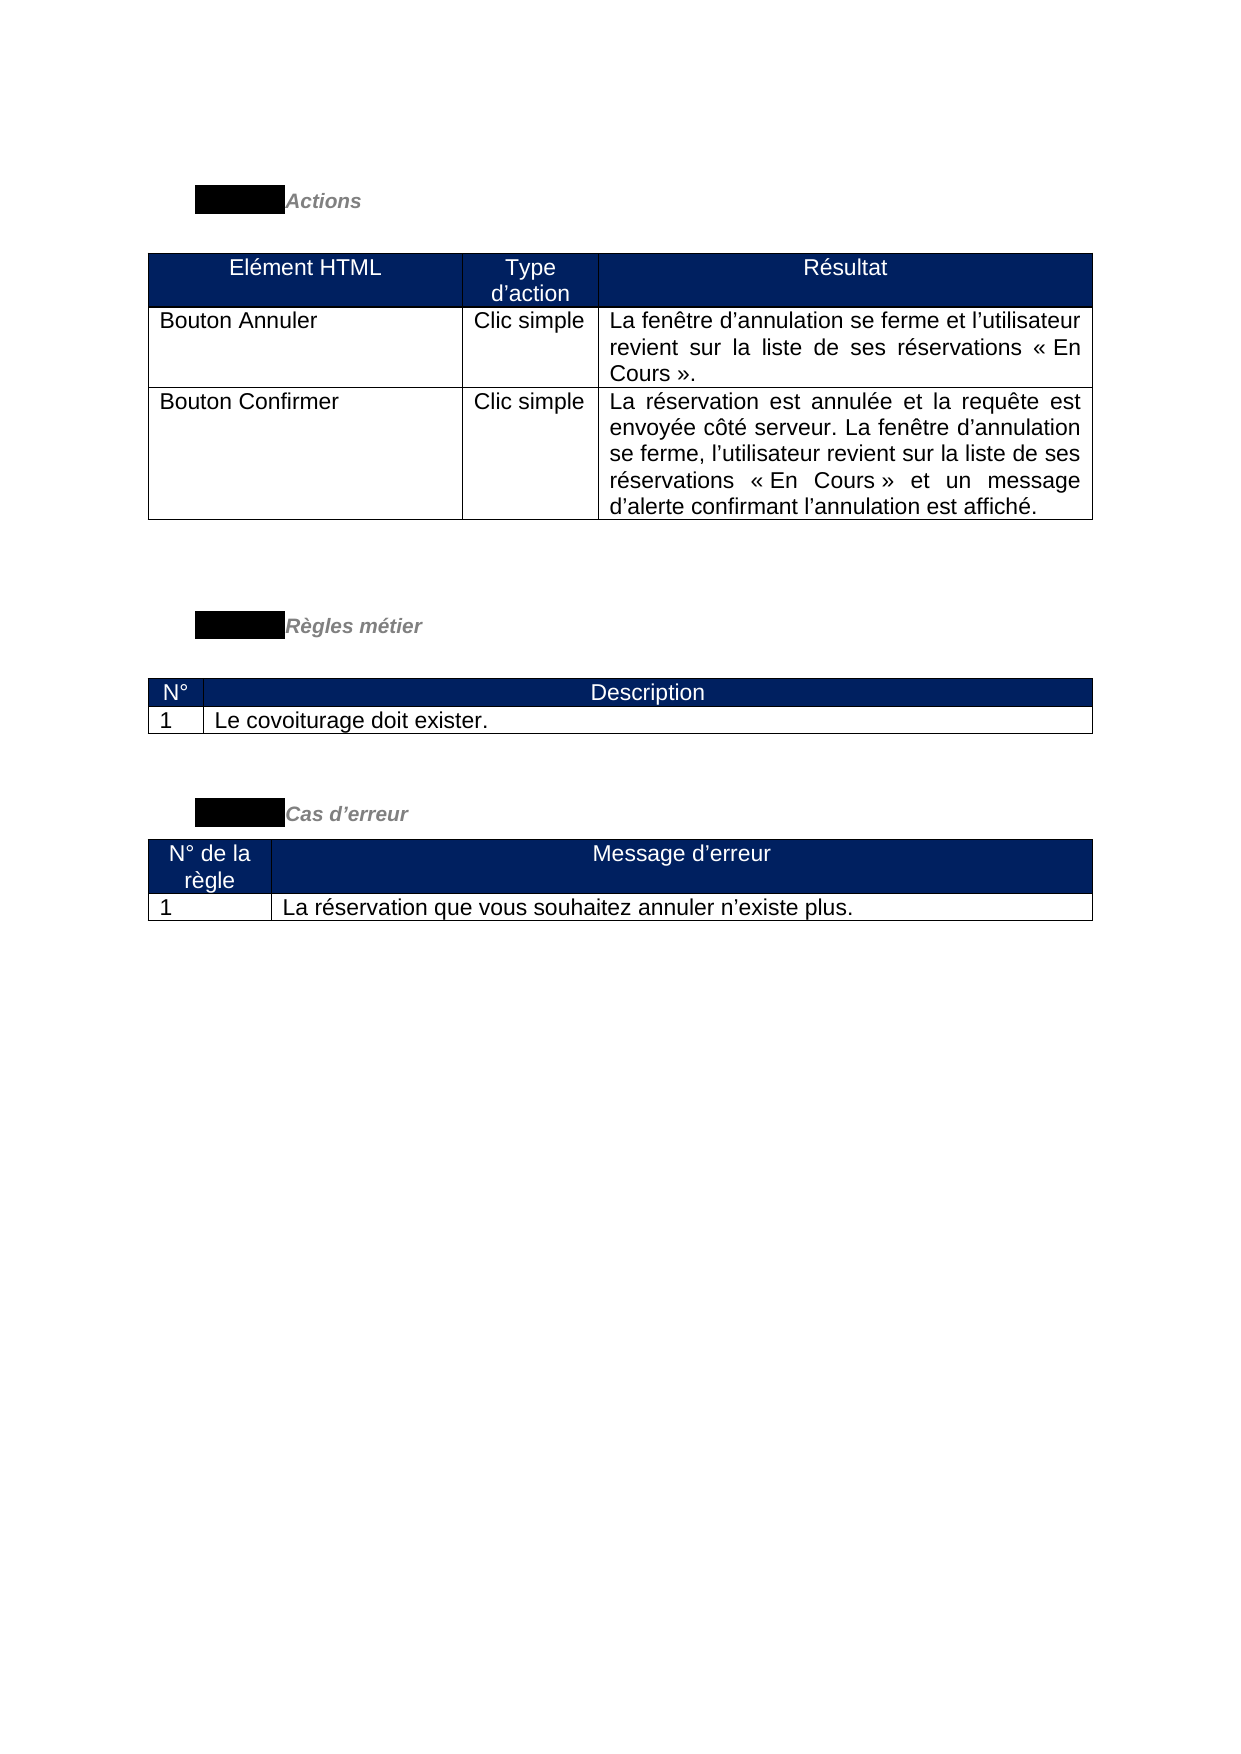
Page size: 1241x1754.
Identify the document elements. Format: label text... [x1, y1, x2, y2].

table_header Description [204, 679, 1092, 706]
table_header N° [149, 679, 203, 706]
subtitle Actions [285, 185, 1093, 214]
table_header Message d’erreur [272, 840, 1092, 893]
table_header Résultat [599, 254, 1092, 306]
table_cell La réservation que vous souhaitez annuler n’existe plus. [272, 894, 1092, 920]
table_cell Bouton Confirmer [149, 388, 462, 519]
table_cell La réservation est annulée et la requête est envoyée côté serveur. La fenêtre d’annulation se ferme, l’utilisateur revient sur la liste de ses réservations « En Cours » et un message d’alerte confirmant l’annulation est affiché. [599, 388, 1092, 519]
subtitle Règles métier [285, 611, 1093, 639]
subtitle Cas d’erreur [285, 798, 1093, 827]
table_header N° de la règle [149, 840, 271, 893]
table_cell Clic simple [463, 308, 598, 387]
table_header Type d’action [463, 254, 598, 306]
table_cell 1 [149, 894, 271, 920]
table_cell 1 [149, 707, 203, 733]
table_cell Le covoiturage doit exister. [204, 707, 1092, 733]
table_cell Bouton Annuler [149, 308, 462, 387]
table_header Elément HTML [149, 254, 462, 306]
table_cell La fenêtre d’annulation se ferme et l’utilisateur revient sur la liste de ses réservations « En Cours ». [599, 308, 1092, 387]
table_cell Clic simple [463, 388, 598, 519]
